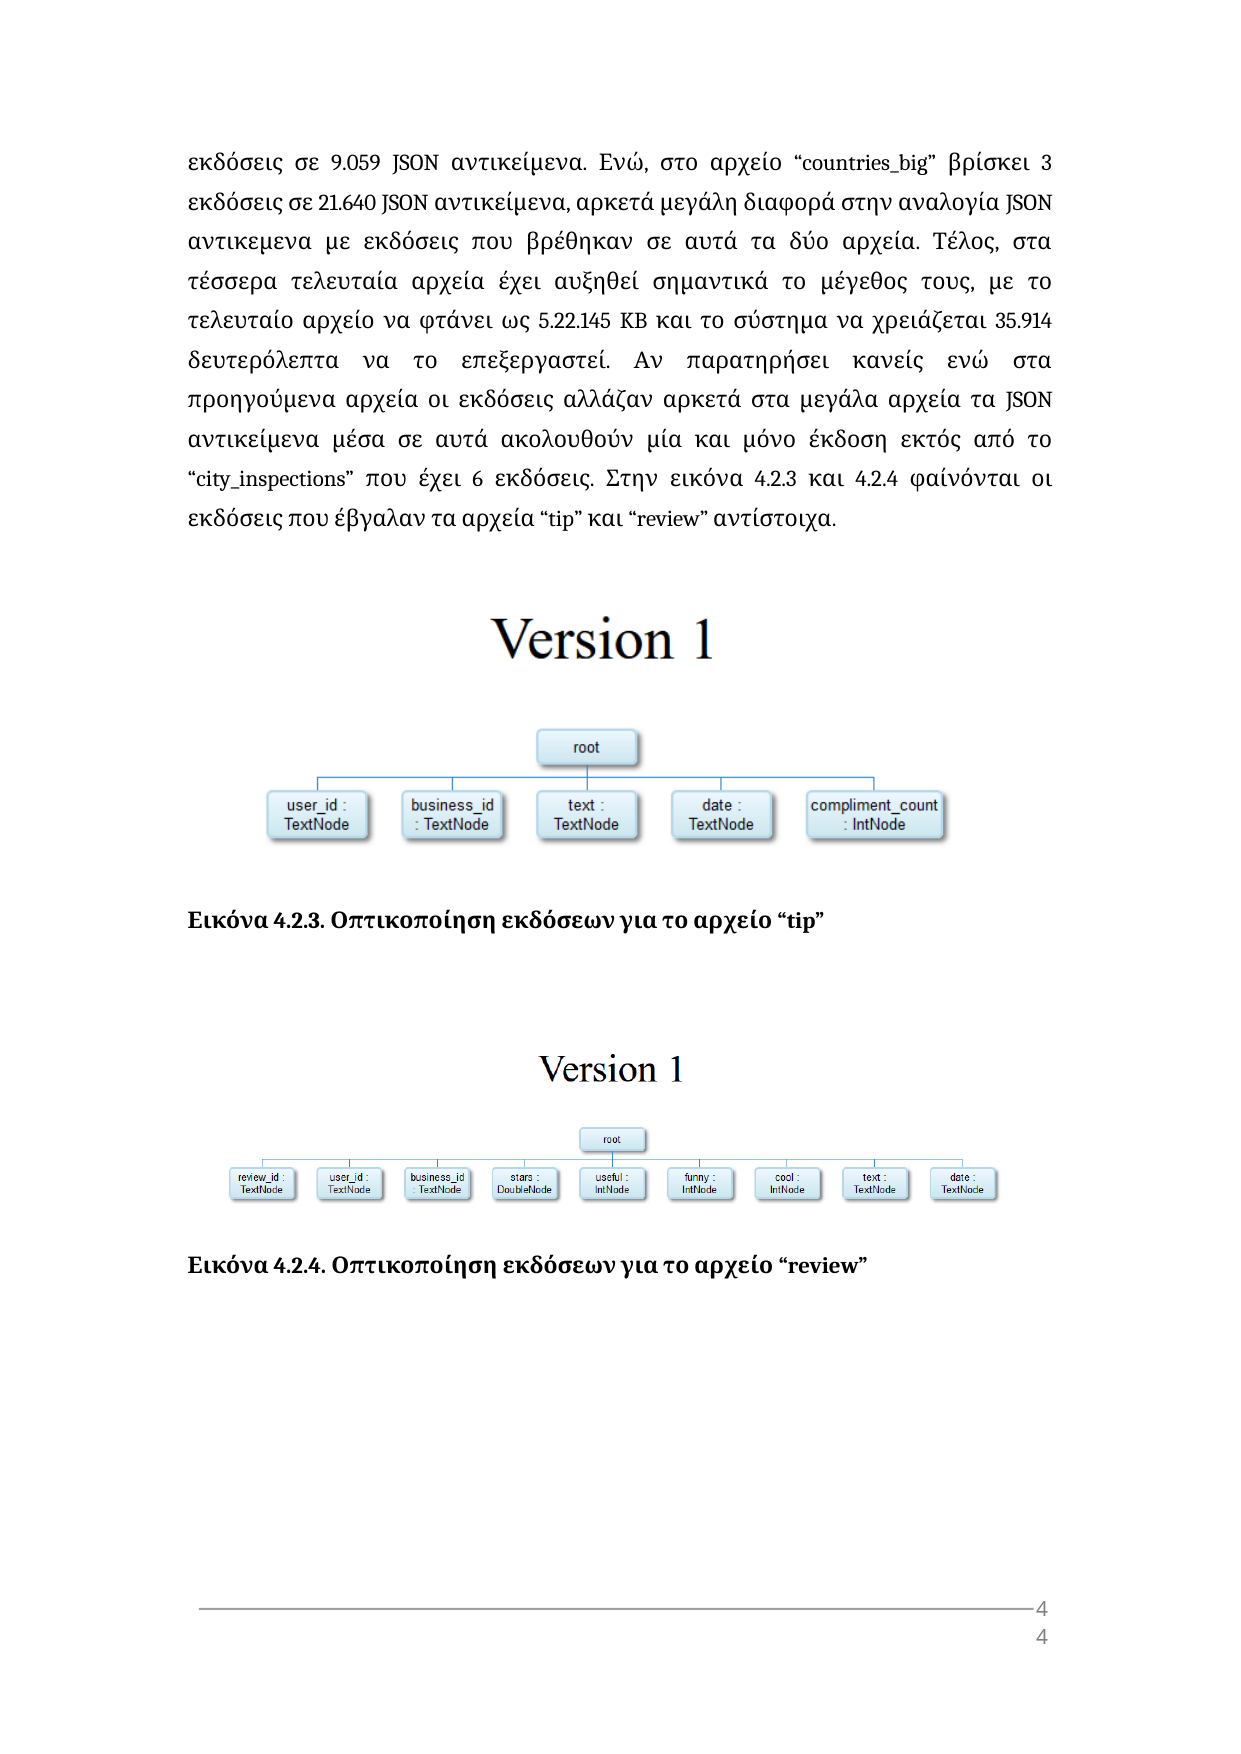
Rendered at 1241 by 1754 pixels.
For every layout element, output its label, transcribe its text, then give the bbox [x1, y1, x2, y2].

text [187, 150, 1053, 532]
picture [187, 596, 1054, 889]
text Εικόνα 4.2.3. Οπτικοποίηση εκδόσεων για το αρχείο “tip” [187, 908, 1053, 935]
picture [187, 1045, 1060, 1233]
text Εικόνα 4.2.4. Οπτικοποίηση εκδόσεων για το αρχείο “review” [187, 1252, 1053, 1279]
